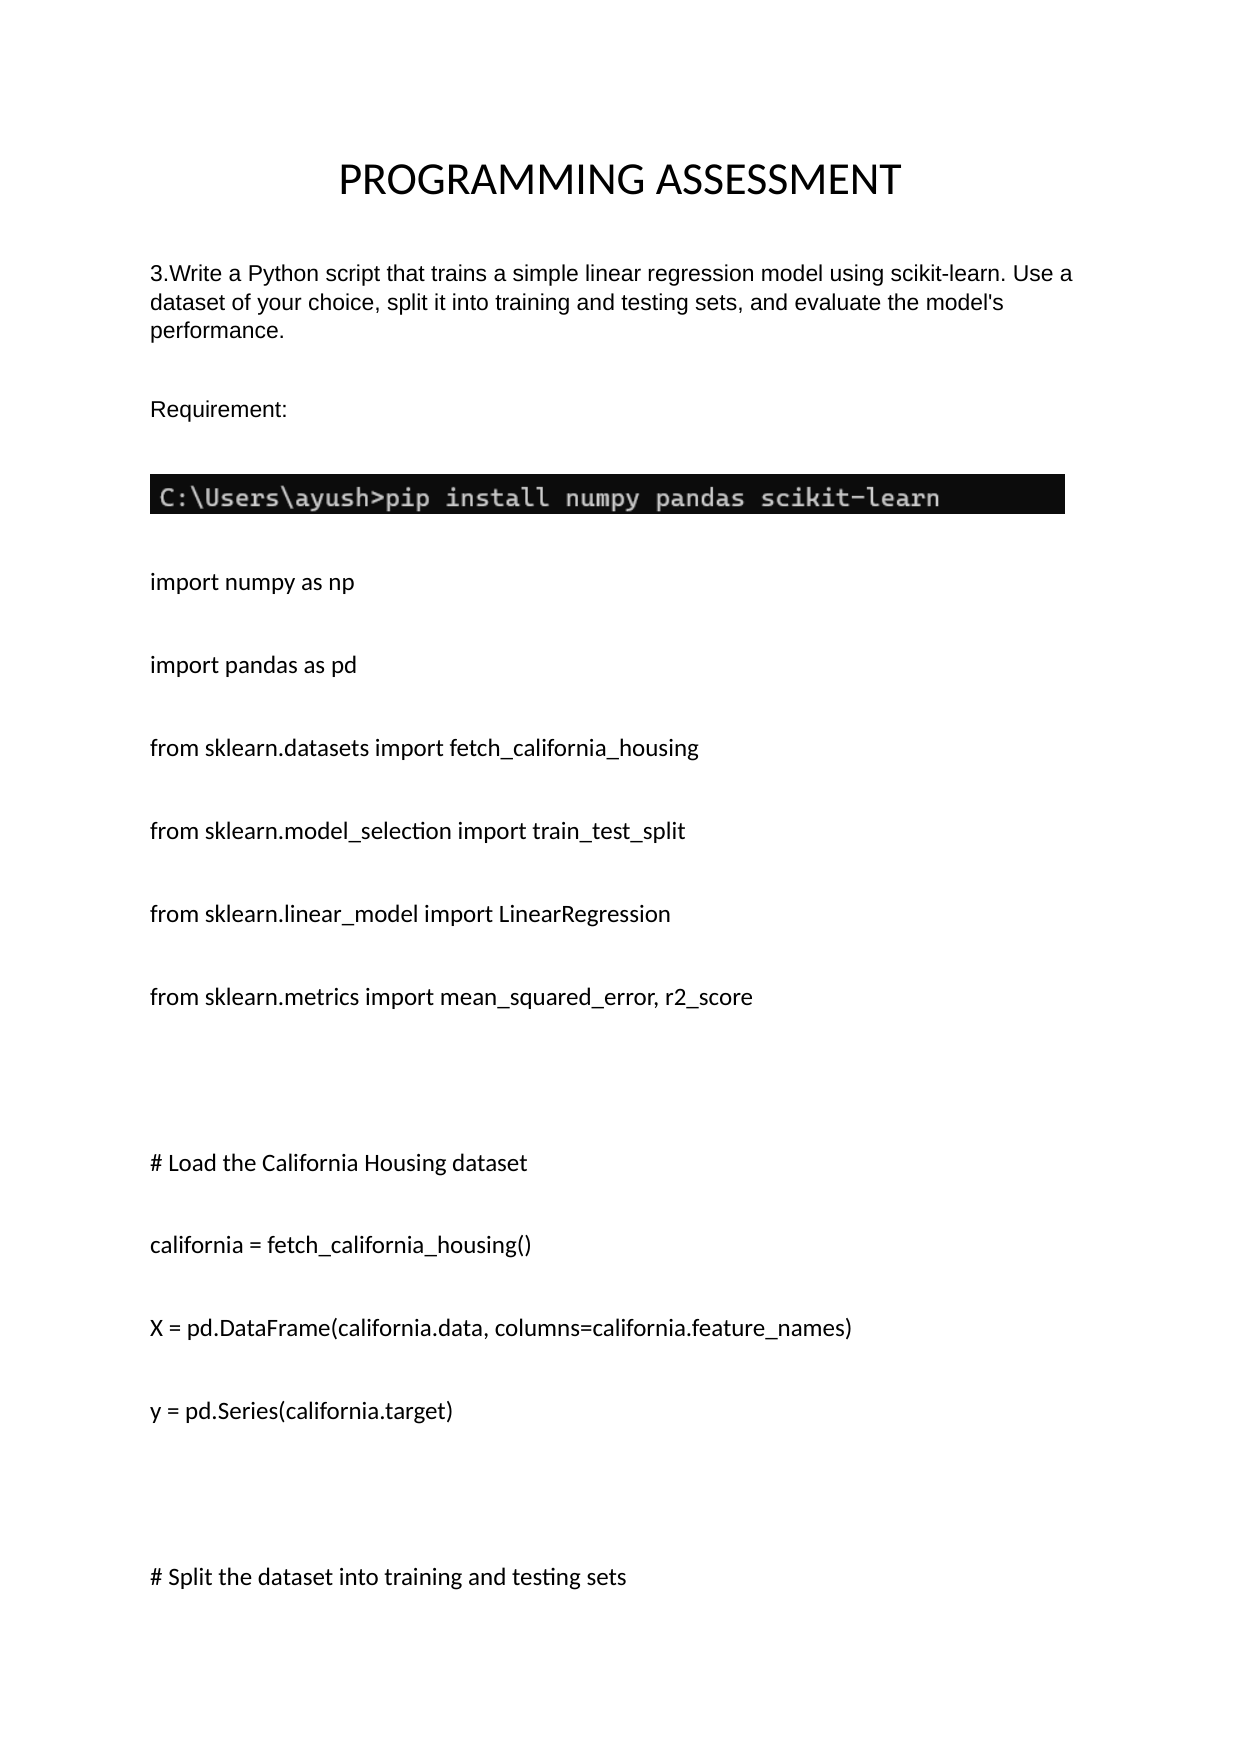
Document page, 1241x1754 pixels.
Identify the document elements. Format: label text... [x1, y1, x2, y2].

text # Load the California Housing dataset [150, 1147, 1090, 1177]
text PROGRAMMING ASSESSMENT [150, 150, 1090, 206]
text import pandas as pd [150, 649, 1090, 680]
text from sklearn.datasets import fetch_california_housing [150, 732, 1090, 763]
text from sklearn.metrics import mean_squared_error, r2_score [150, 981, 1090, 1011]
text y = pd.Series(california.target) [150, 1395, 1090, 1426]
text # Split the dataset into training and testing sets [150, 1561, 1090, 1592]
text california = fetch_california_housing() [150, 1229, 1090, 1260]
text import numpy as np [150, 566, 1090, 597]
text 3.Write a Python script that trains a simple linear regression model using scikit-learn. Use a dataset of your choice, split it into training and testing sets, and evaluate the model's performance. [150, 260, 1090, 343]
text Requirement: [150, 396, 1090, 422]
picture [150, 474, 1065, 514]
text from sklearn.model_selection import train_test_split [150, 815, 1090, 846]
text from sklearn.linear_model import LinearRegression [150, 898, 1090, 928]
text X = pd.DataFrame(california.data, columns=california.feature_names) [150, 1312, 1090, 1343]
